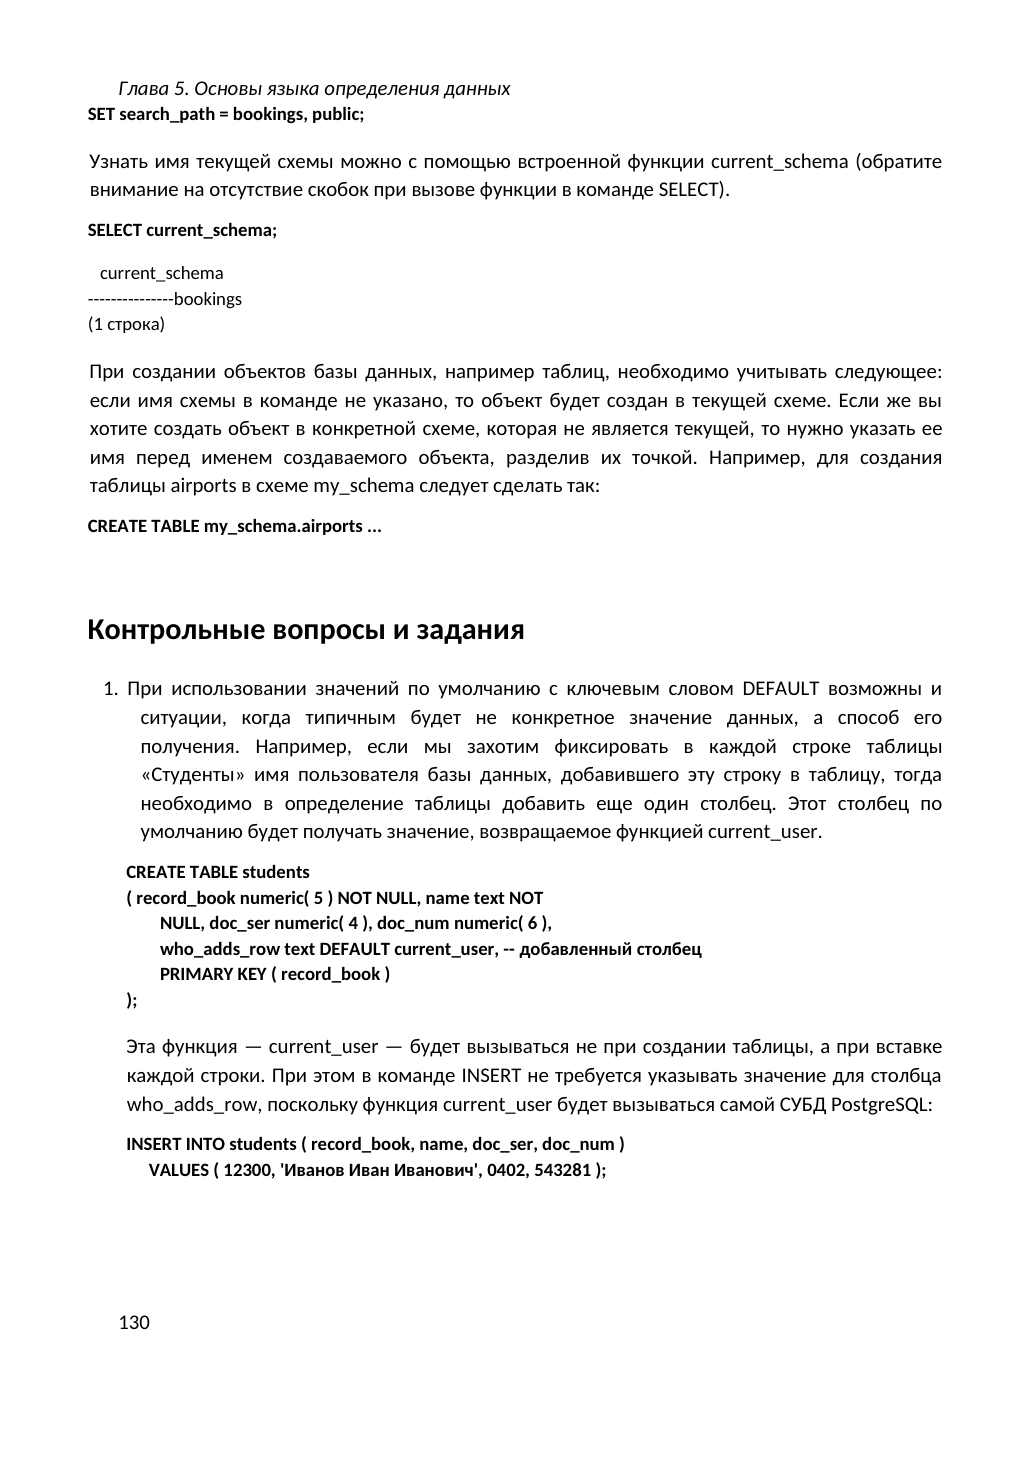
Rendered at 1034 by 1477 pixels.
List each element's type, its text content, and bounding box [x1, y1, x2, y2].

text Узнать имя текущей схемы можно с помощью встроенной функции current_schema (обратите внимание на отсутствие скобок при вызове функции в команде SELECT). [89, 148, 944, 202]
text VALUES ( 12300, 'Иванов Иван Иванович', 0402, 543281 ); [148, 1158, 943, 1181]
text INSERT INTO students ( record_book, name, doc_ser, doc_num ) [126, 1133, 943, 1156]
text Эта функция — current_user — будет вызываться не при создании таблицы, а при вставке каждой строки. При этом в команде INSERT не требуется указывать значение для столбца who_adds_row, поскольку функция current_user будет вызываться самой СУБД PostgreSQL: [126, 1033, 944, 1116]
text CREATE TABLE my_schema.airports ... [88, 514, 499, 537]
text (1 строка) [88, 313, 943, 336]
text 1. При использовании значений по умолчанию с ключевым словом DEFAULT возможны и ситуации, когда типичным будет не конкретное значение данных, а способ его получения. Например, если мы захотим фиксировать в каждой строке таблицы «Студенты» имя пользователя базы данных, добавившего эту строку в таблицу, тогда необходимо в определение таблицы добавить еще один столбец. Этот столбец по умолчанию будет получать значение, возвращаемое функцией current_user. [103, 676, 944, 844]
text CREATE TABLE students [126, 861, 943, 883]
text SELECT current_schema; [88, 218, 943, 241]
text ( record_book numeric( 5 ) NOT NULL, name text NOT NULL, doc_ser numeric( 4 ), doc_num numeric( 6 ), [126, 886, 585, 934]
text Контрольные вопросы и задания [87, 610, 945, 647]
text ---------------bookings [88, 287, 387, 310]
text current_schema [100, 262, 943, 284]
text SET search_path = bookings, public; [88, 102, 943, 125]
text who_adds_row text DEFAULT current_user, -- добавленный столбец [160, 937, 943, 960]
text ); [126, 988, 943, 1011]
text PRIMARY KEY ( record_book ) [160, 962, 943, 985]
text При создании объектов базы данных, например таблиц, необходимо учитывать следующее: если имя схемы в команде не указано, то объект будет создан в текущей схеме. Если же вы хотите создать объект в конкретной схеме, которая не является текущей, то нужно указать ее имя перед именем создаваемого объекта, разделив их точкой. Например, для создания таблицы airports в схеме my_schema следует сделать так: [89, 358, 944, 498]
